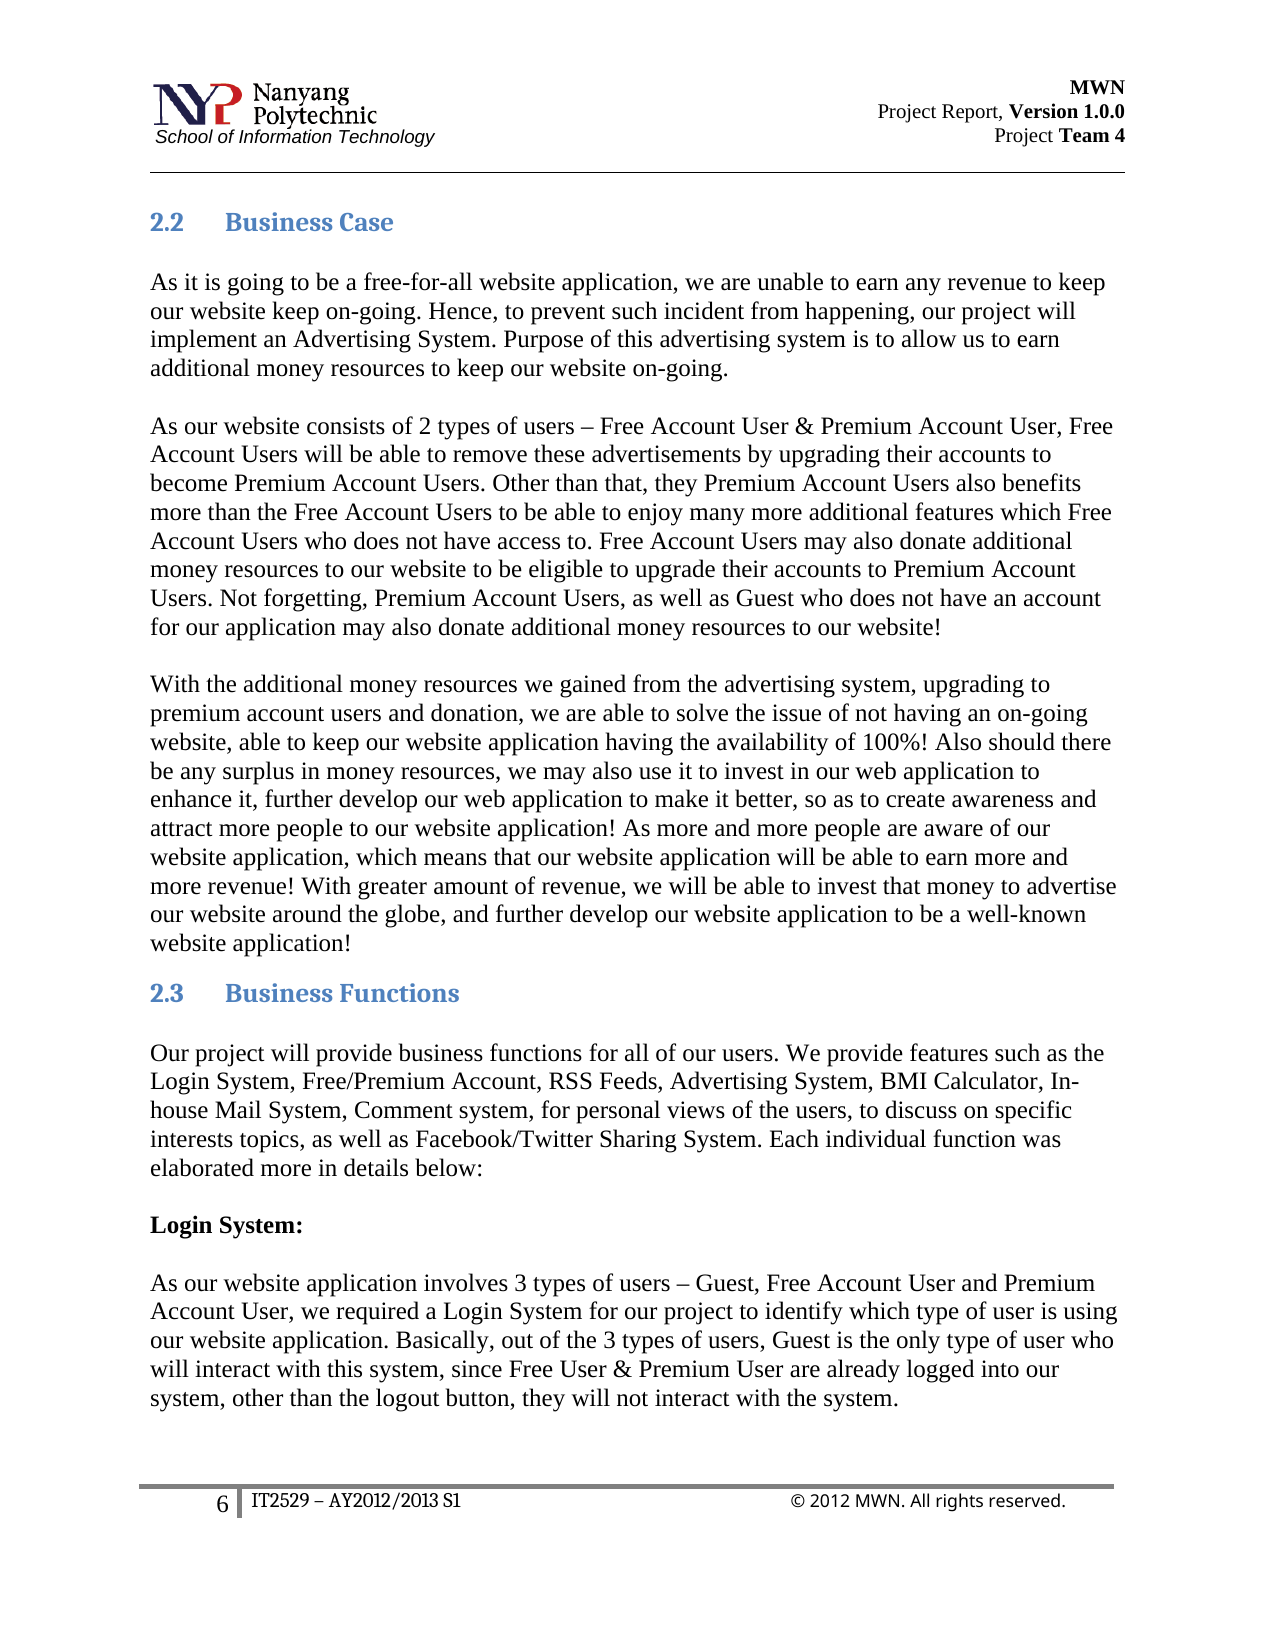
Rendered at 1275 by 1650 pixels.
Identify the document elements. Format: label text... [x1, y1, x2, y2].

text As our website consists of 2 types of users – Free Account User & Premium Account User, Free Account Users will be able to remove these advertisements by upgrading their accounts to become Premium Account Users. Other than that, they Premium Account Users also benefits more than the Free Account Users to be able to enjoy many more additional features which Free Account Users who does not have access to. Free Account Users may also donate additional money resources to our website to be eligible to upgrade their accounts to Premium Account Users. Not forgetting, Premium Account Users, as well as Guest who does not have an account for our application may also donate additional money resources to our website! [150, 411, 1125, 641]
subtitle 2.3 Business Functions [150, 978, 1125, 1009]
text Our project will provide business functions for all of our users. We provide features such as the Login System, Free/Premium Account, RSS Feeds, Advertising System, BMI Calculator, In-house Mail System, Comment system, for personal views of the users, to discuss on specific interests topics, as well as Facebook/Twitter Sharing System. Each individual function was elaborated more in details below: [150, 1038, 1125, 1181]
picture [153, 83, 377, 129]
text With the additional money resources we gained from the advertising system, upgrading to premium account users and donation, we are able to solve the issue of not having an on-going website, able to keep our website application having the availability of 100%! Also should there be any surplus in money resources, we may also use it to invest in our web application to enhance it, further develop our web application to make it better, so as to create awareness and attract more people to our website application! As more and more people are aware of our website application, which means that our website application will be able to earn more and more revenue! With greater amount of revenue, we will be able to invest that money to advertise our website around the globe, and further develop our website application to be a well-known website application! [150, 669, 1125, 957]
text As it is going to be a free-for-all website application, we are unable to earn any revenue to keep our website keep on-going. Hence, to prevent such incident from happening, our project will implement an Advertising System. Purpose of this advertising system is to allow us to earn additional money resources to keep our website on-going. [150, 267, 1125, 382]
text Login System: [150, 1210, 1125, 1239]
text As our website application involves 3 types of users – Guest, Free Account User and Premium Account User, we required a Login System for our project to identify which type of user is using our website application. Basically, out of the 3 types of users, Guest is the only type of user who will interact with this system, since Free User & Premium User are already logged into our system, other than the logout button, they will not interact with the system. [150, 1268, 1125, 1411]
subtitle 2.2 Business Case [150, 176, 1125, 238]
